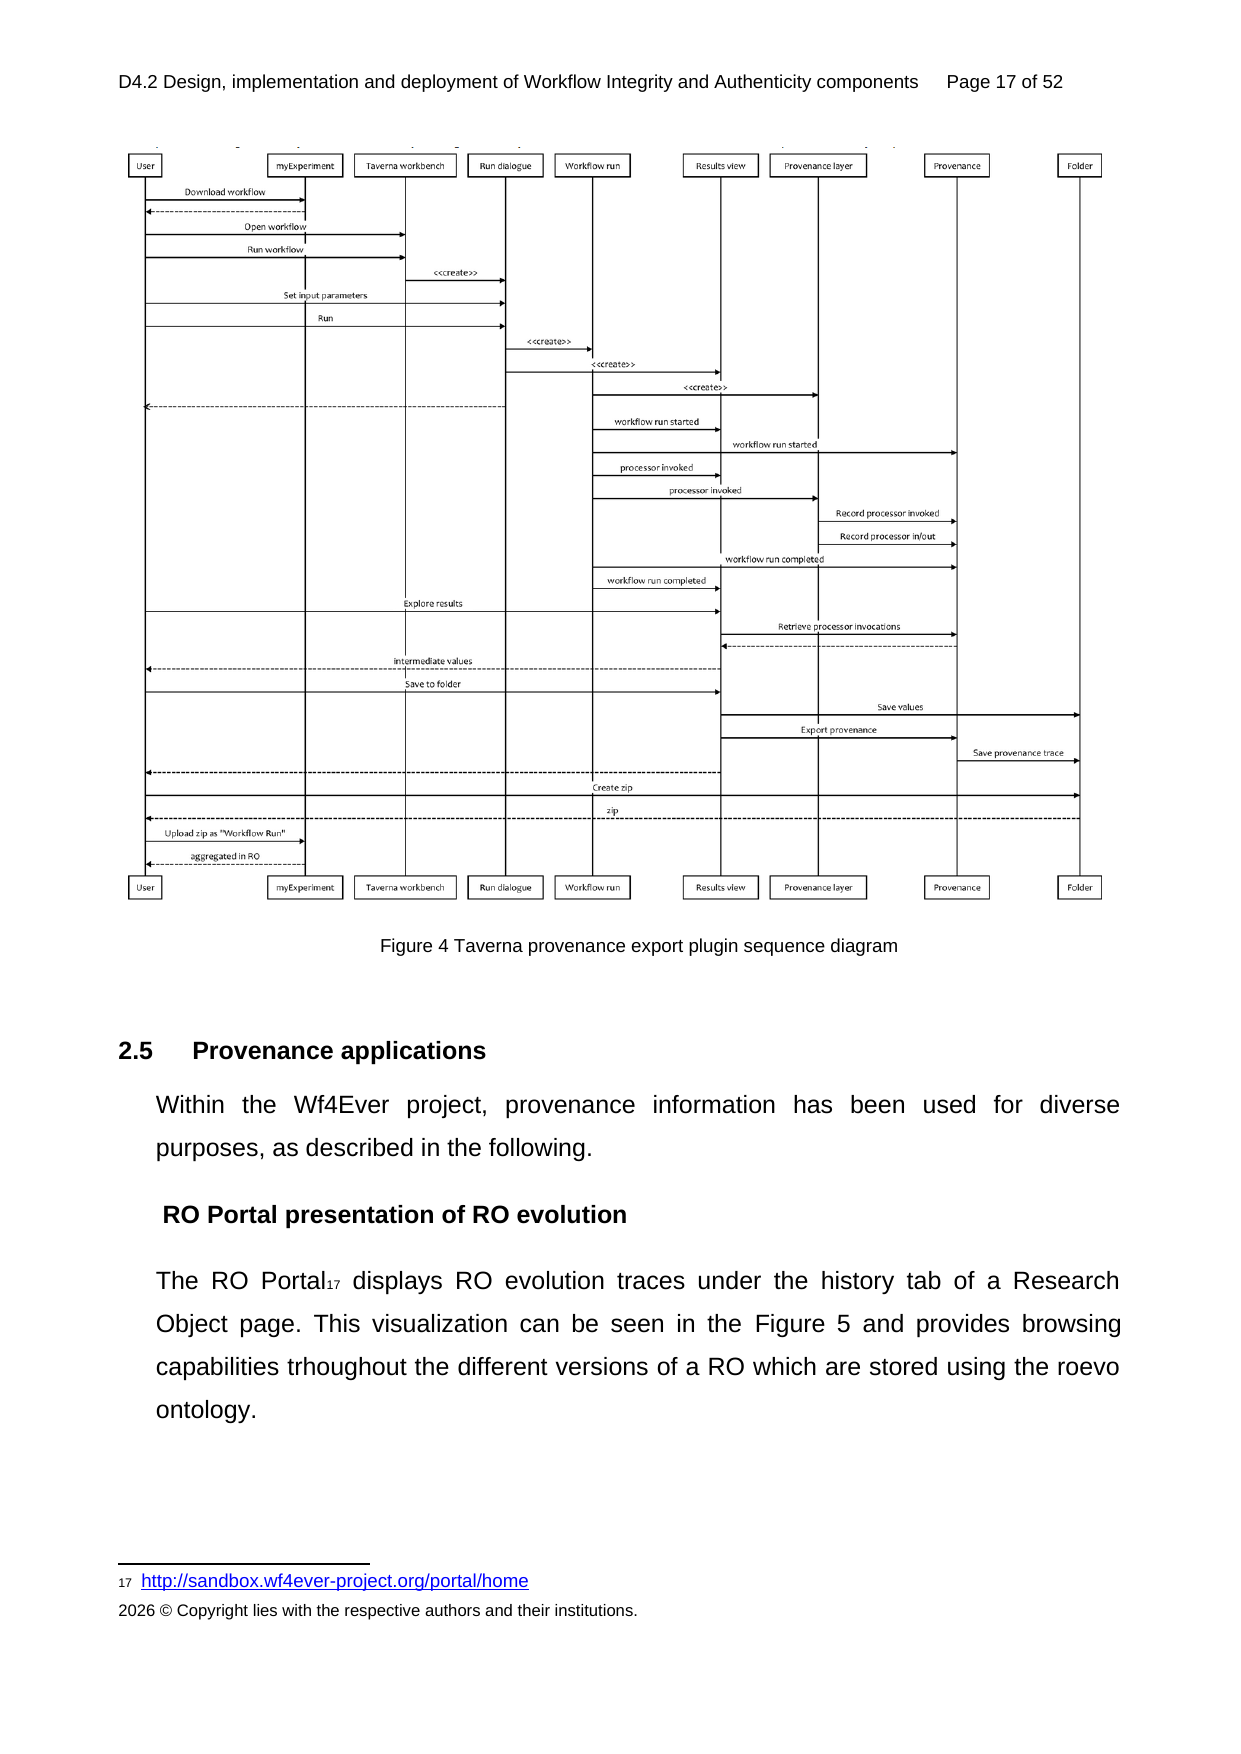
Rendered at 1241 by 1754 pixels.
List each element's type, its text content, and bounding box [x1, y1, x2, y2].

text The RO Portal displays RO evolution traces under the history tab of a Research Object page. This visualization can be seen in the Figure 5 and provides browsing capabilities trhoughout the different versions of a RO which are stored using the roevo ontology. [156, 1266, 1122, 1424]
text Figure 4 Taverna provenance export plugin sequence diagram [156, 935, 1122, 957]
text Within the Wf4Ever project, provenance information has been used for diverse purposes, as described in the following. [156, 1090, 1122, 1162]
subtitle Provenance applications [118, 1036, 1122, 1065]
list RO Portal presentation of RO evolution [162, 1199, 1122, 1228]
picture [118, 147, 1108, 909]
